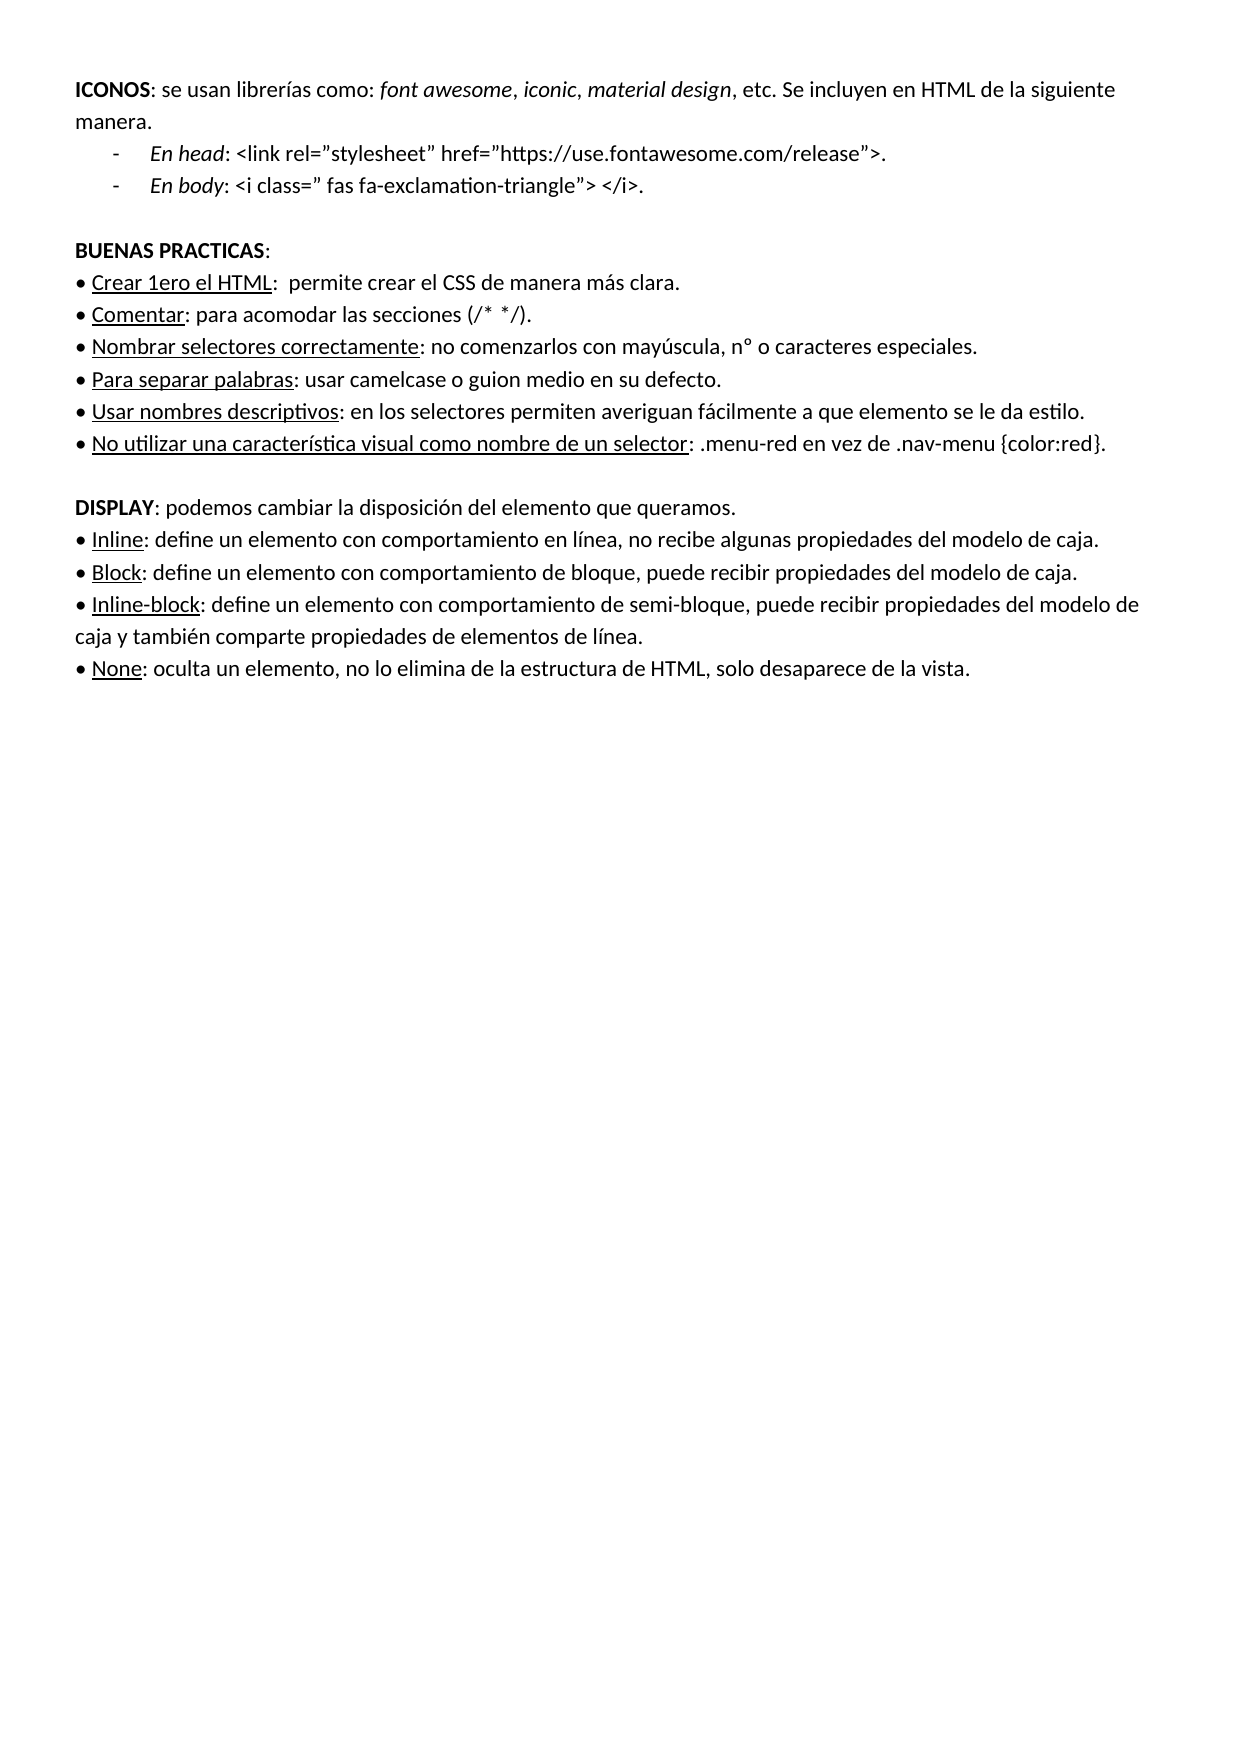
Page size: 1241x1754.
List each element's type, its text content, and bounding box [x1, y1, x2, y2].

text • Block: define un elemento con comportamiento de bloque, puede recibir propiedades del modelo de caja. [75, 558, 1165, 586]
list En body: <i class=” fas fa-exclamation-triangle”> </i>. [112, 172, 1165, 199]
list En head: <link rel=”stylesheet” href=”https://use.fontawesome.com/release”>. [112, 139, 1165, 167]
text • Para separar palabras: usar camelcase o guion medio en su defecto. [75, 365, 1165, 393]
text • Inline: define un elemento con comportamiento en línea, no recibe algunas propiedades del modelo de caja. [75, 526, 1165, 554]
text • Nombrar selectores correctamente: no comenzarlos con mayúscula, nº o caracteres especiales. [75, 332, 1165, 361]
text BUENAS PRACTICAS: [75, 236, 1165, 264]
text • Crear 1ero el HTML: permite crear el CSS de manera más clara. [75, 268, 1165, 296]
text • Inline-block: define un elemento con comportamiento de semi-bloque, puede recibir propiedades del modelo de caja y también comparte propiedades de elementos de línea. [75, 590, 1165, 650]
text • No utilizar una característica visual como nombre de un selector: .menu-red en vez de .nav-menu {color:red}. [75, 429, 1165, 457]
text • Usar nombres descriptivos: en los selectores permiten averiguan fácilmente a que elemento se le da estilo. [75, 397, 1165, 425]
text DISPLAY: podemos cambiar la disposición del elemento que queramos. [75, 493, 1165, 521]
text ICONOS: se usan librerías como: font awesome, iconic, material design, etc. Se incluyen en HTML de la siguiente manera. [75, 75, 1165, 135]
text • None: oculta un elemento, no lo elimina de la estructura de HTML, solo desaparece de la vista. [75, 654, 1165, 682]
text • Comentar: para acomodar las secciones (/* */). [75, 300, 1165, 328]
